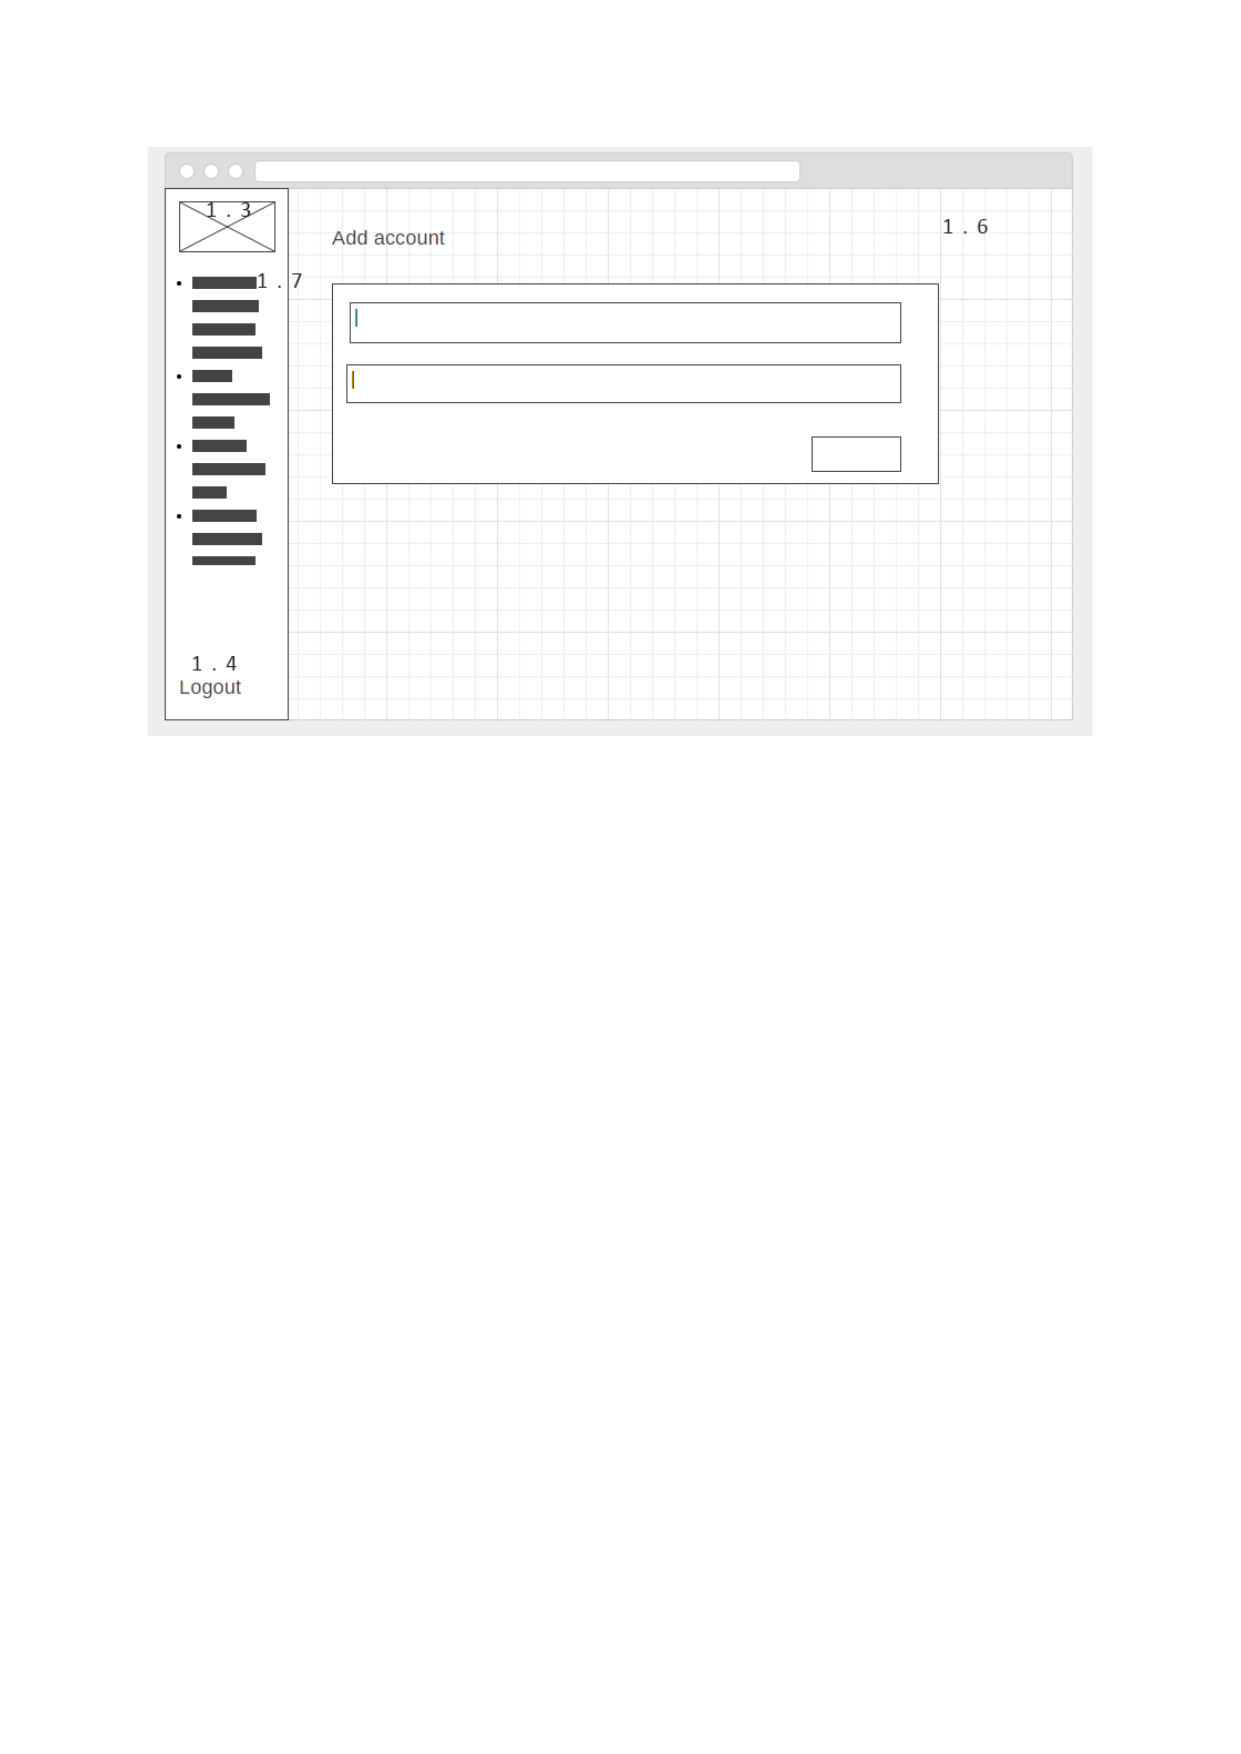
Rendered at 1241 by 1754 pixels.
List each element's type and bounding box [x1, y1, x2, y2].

picture [147, 147, 1093, 736]
